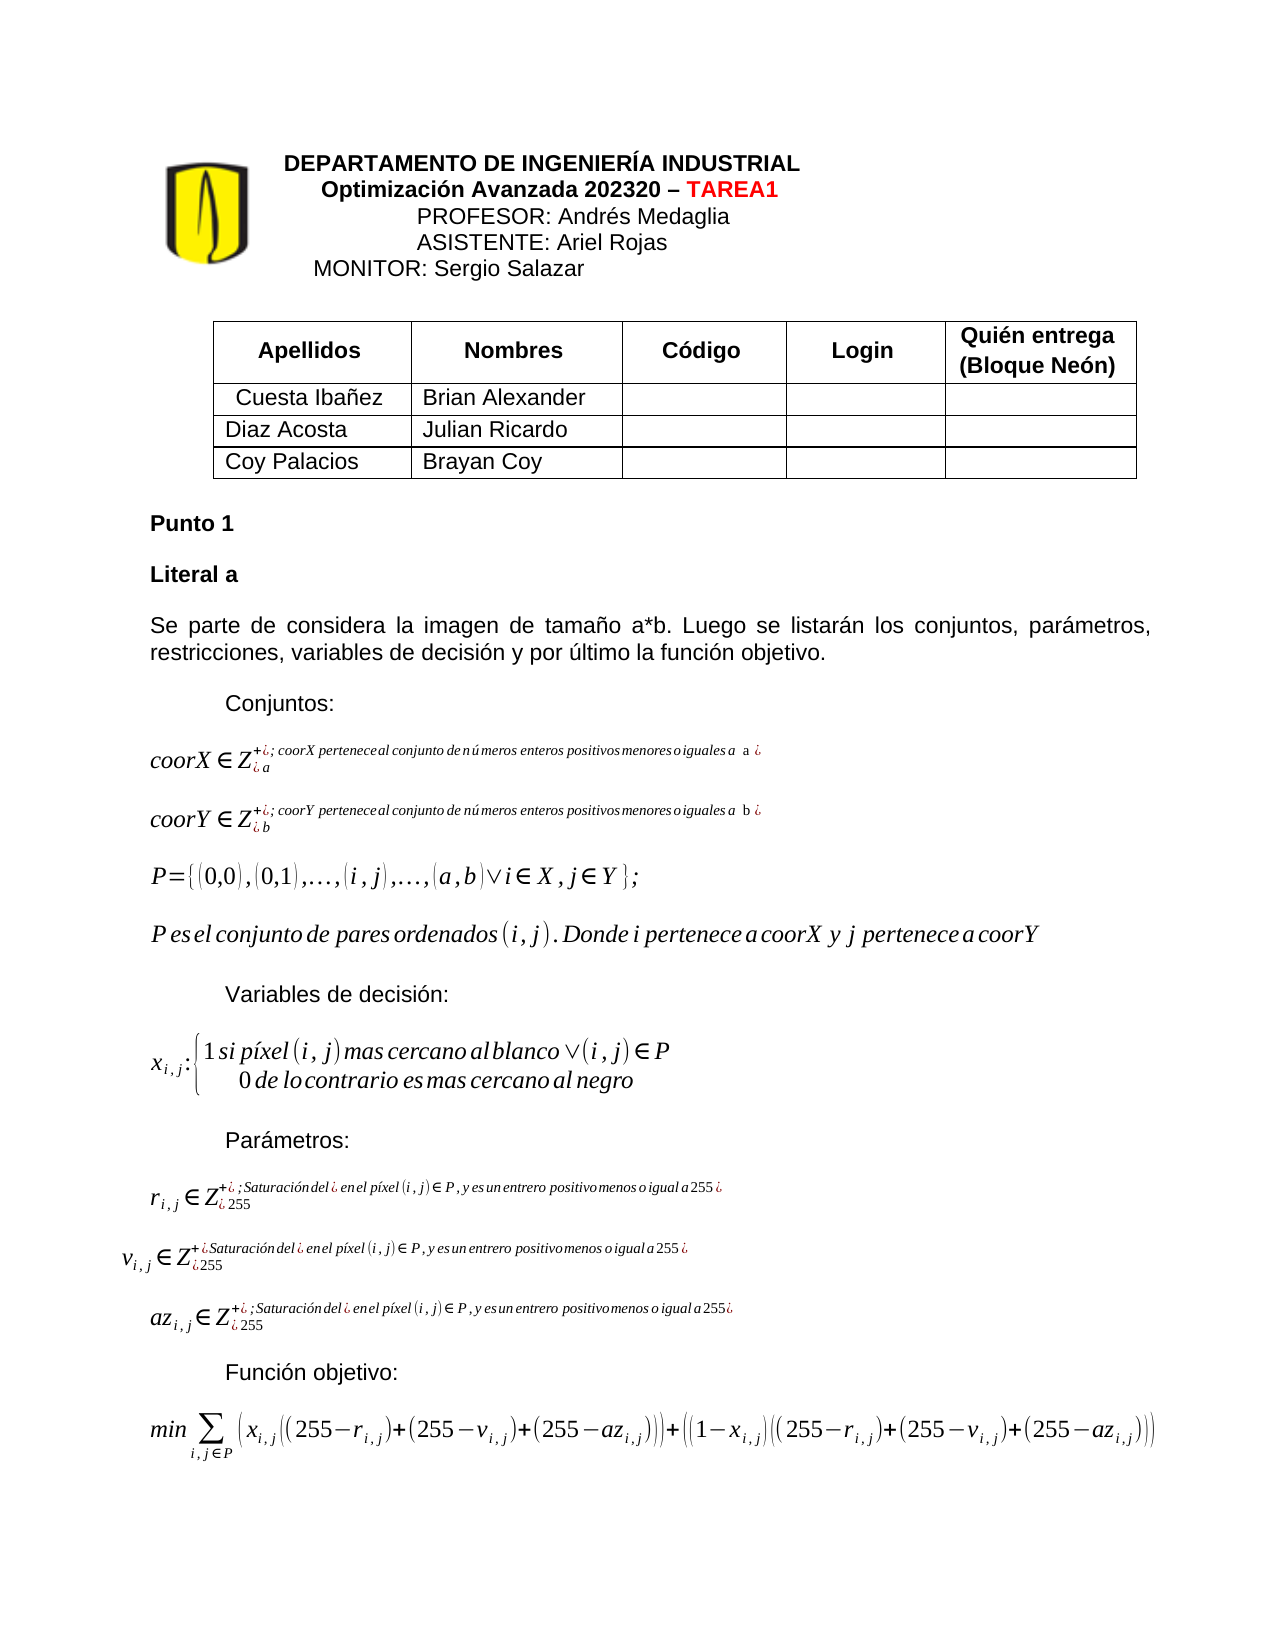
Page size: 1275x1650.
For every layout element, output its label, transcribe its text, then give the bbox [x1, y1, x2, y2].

table_cell [787, 416, 945, 446]
text Punto 1 [150, 510, 1152, 536]
text PROFESOR: Andrés Medaglia [283, 203, 1152, 229]
table_cell [787, 448, 945, 478]
text MONITOR: Sergio Salazar [269, 255, 1152, 282]
text Se parte de considera la imagen de tamaño a*b. Luego se listarán los conjuntos, parámetros, restricciones, variables de decisión y por último la función objetivo. [150, 612, 1152, 665]
table_cell Julian Ricardo [412, 416, 622, 446]
table_cell [946, 416, 1136, 446]
table_cell Cuesta Ibañez [214, 384, 411, 414]
text Optimización Avanzada 202320 – TAREA1 [269, 176, 1152, 203]
table_header Apellidos [214, 322, 411, 383]
table_cell Brayan Coy [412, 448, 622, 478]
table_cell [946, 448, 1136, 478]
table_cell [946, 384, 1136, 414]
table_cell Coy Palacios [214, 448, 411, 478]
table_cell Brian Alexander [412, 384, 622, 414]
text Parámetros: [150, 1127, 1152, 1154]
table_cell [787, 384, 945, 414]
picture [150, 150, 269, 283]
table_cell Diaz Acosta [214, 416, 411, 446]
text Conjuntos: [150, 690, 1152, 717]
table_header Código [623, 322, 786, 383]
text Literal a [150, 561, 1152, 587]
text Función objetivo: [150, 1359, 1152, 1386]
subtitle DEPARTAMENTO DE INGENIERÍA INDUSTRIAL [269, 150, 1152, 176]
text Variables de decisión: [150, 981, 1152, 1007]
table_cell [623, 384, 786, 414]
table_cell [623, 416, 786, 446]
table_cell [623, 448, 786, 478]
text ASISTENTE: Ariel Rojas [283, 229, 1152, 255]
table_header Login [787, 322, 945, 383]
table_header Quién entrega (Bloque Neón) [946, 322, 1136, 383]
table_header Nombres [412, 322, 622, 383]
